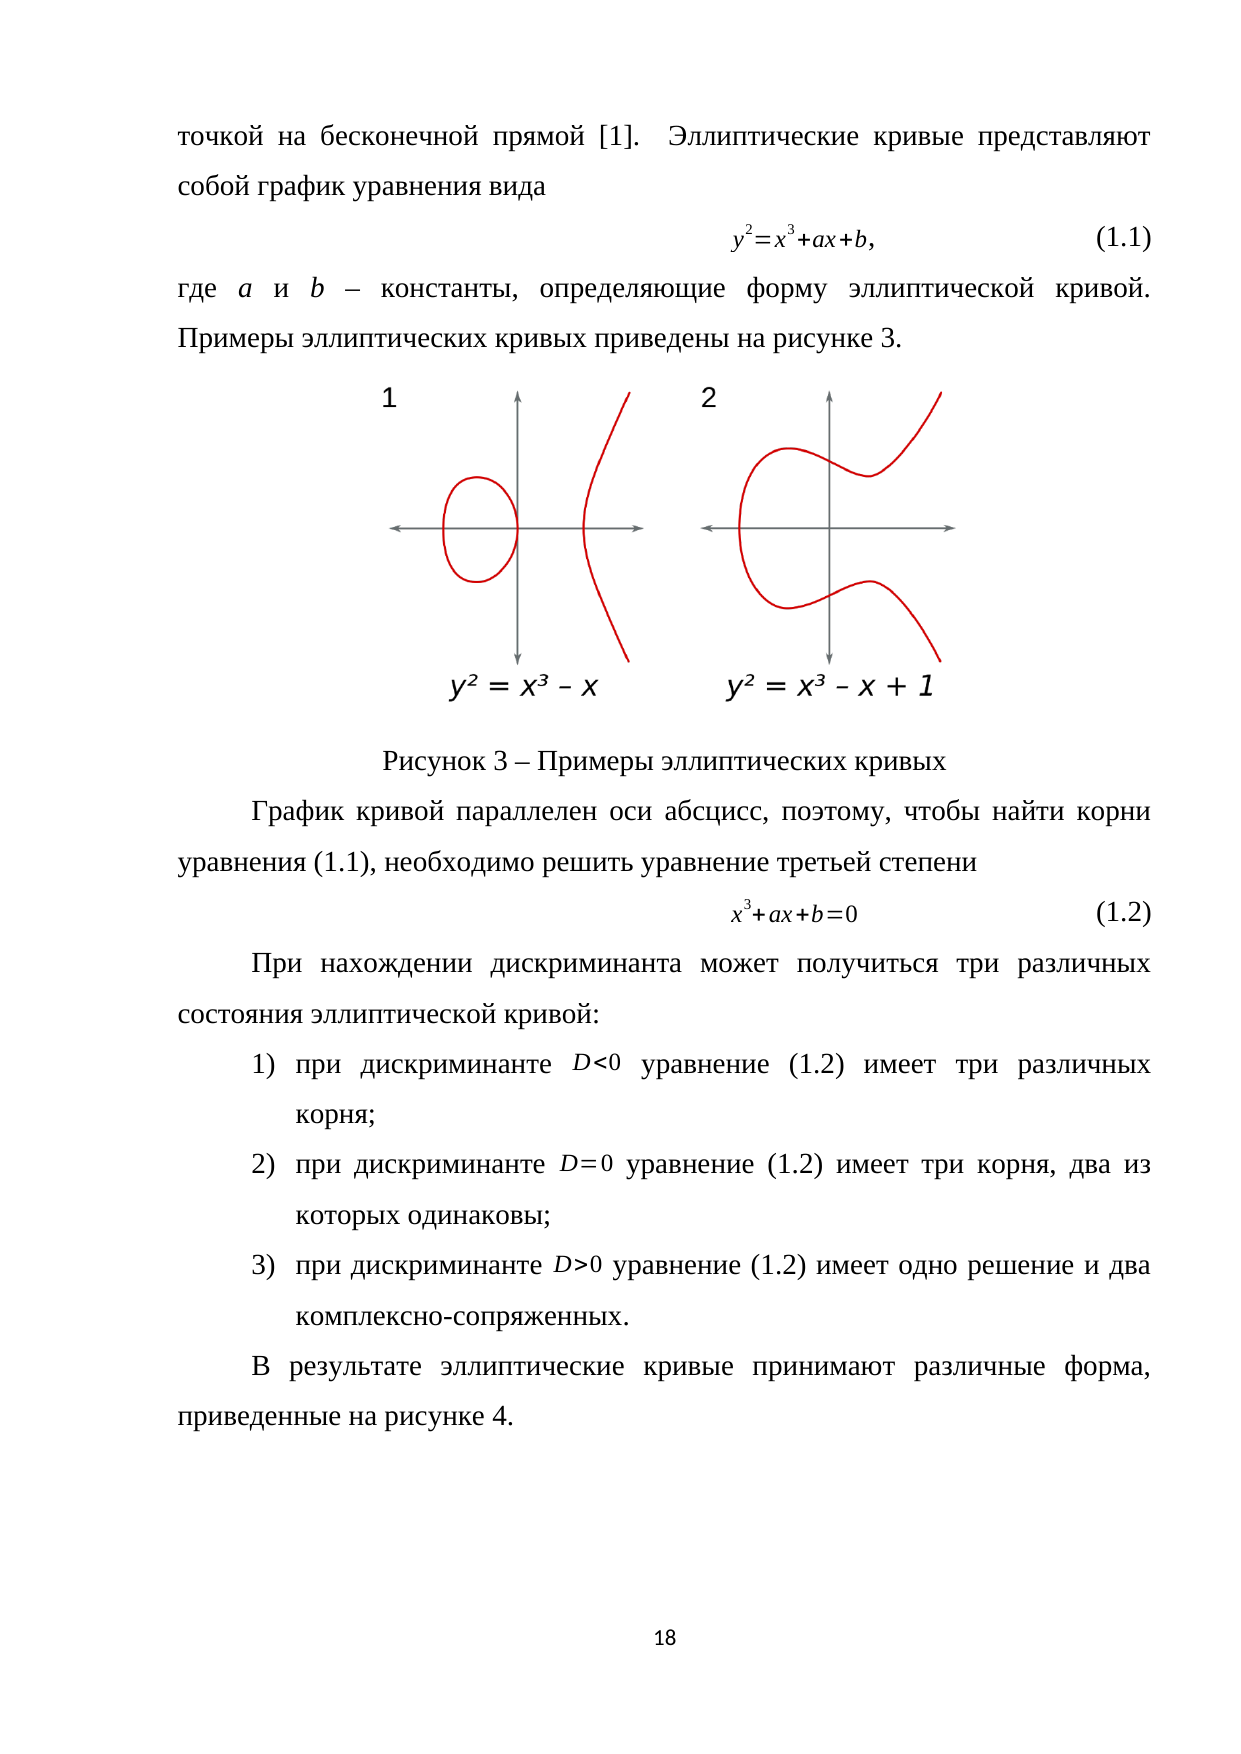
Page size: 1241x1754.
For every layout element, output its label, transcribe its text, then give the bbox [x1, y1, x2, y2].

list При нахождении дискриминанта может получиться три различных состояния эллиптической кривой: [177, 945, 1152, 1029]
list График кривой параллелен оси абсцисс, поэтому, чтобы найти корни уравнения (1.1), необходимо решить уравнение третьей степени [177, 793, 1152, 877]
list при дискриминанте уравнение (1.2) имеет одно решение и два комплексно-сопряженных. [251, 1247, 1152, 1331]
picture [363, 370, 966, 713]
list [177, 118, 1152, 202]
list (1.2) [177, 894, 1152, 929]
list где a и b – константы, определяющие форму эллиптической кривой. Примеры эллиптических кривых приведены на рисунке 3. [177, 270, 1152, 354]
text Рисунок 3 – Примеры эллиптических кривых [177, 743, 1152, 777]
list при дискриминанте уравнение (1.2) имеет три различных корня; [251, 1046, 1152, 1130]
list при дискриминанте уравнение (1.2) имеет три корня, два из которых одинаковы; [251, 1147, 1152, 1231]
list , (1.1) [177, 219, 1152, 253]
text В результате эллиптические кривые принимают различные форма, приведенные на рисунке 4. [177, 1348, 1152, 1432]
